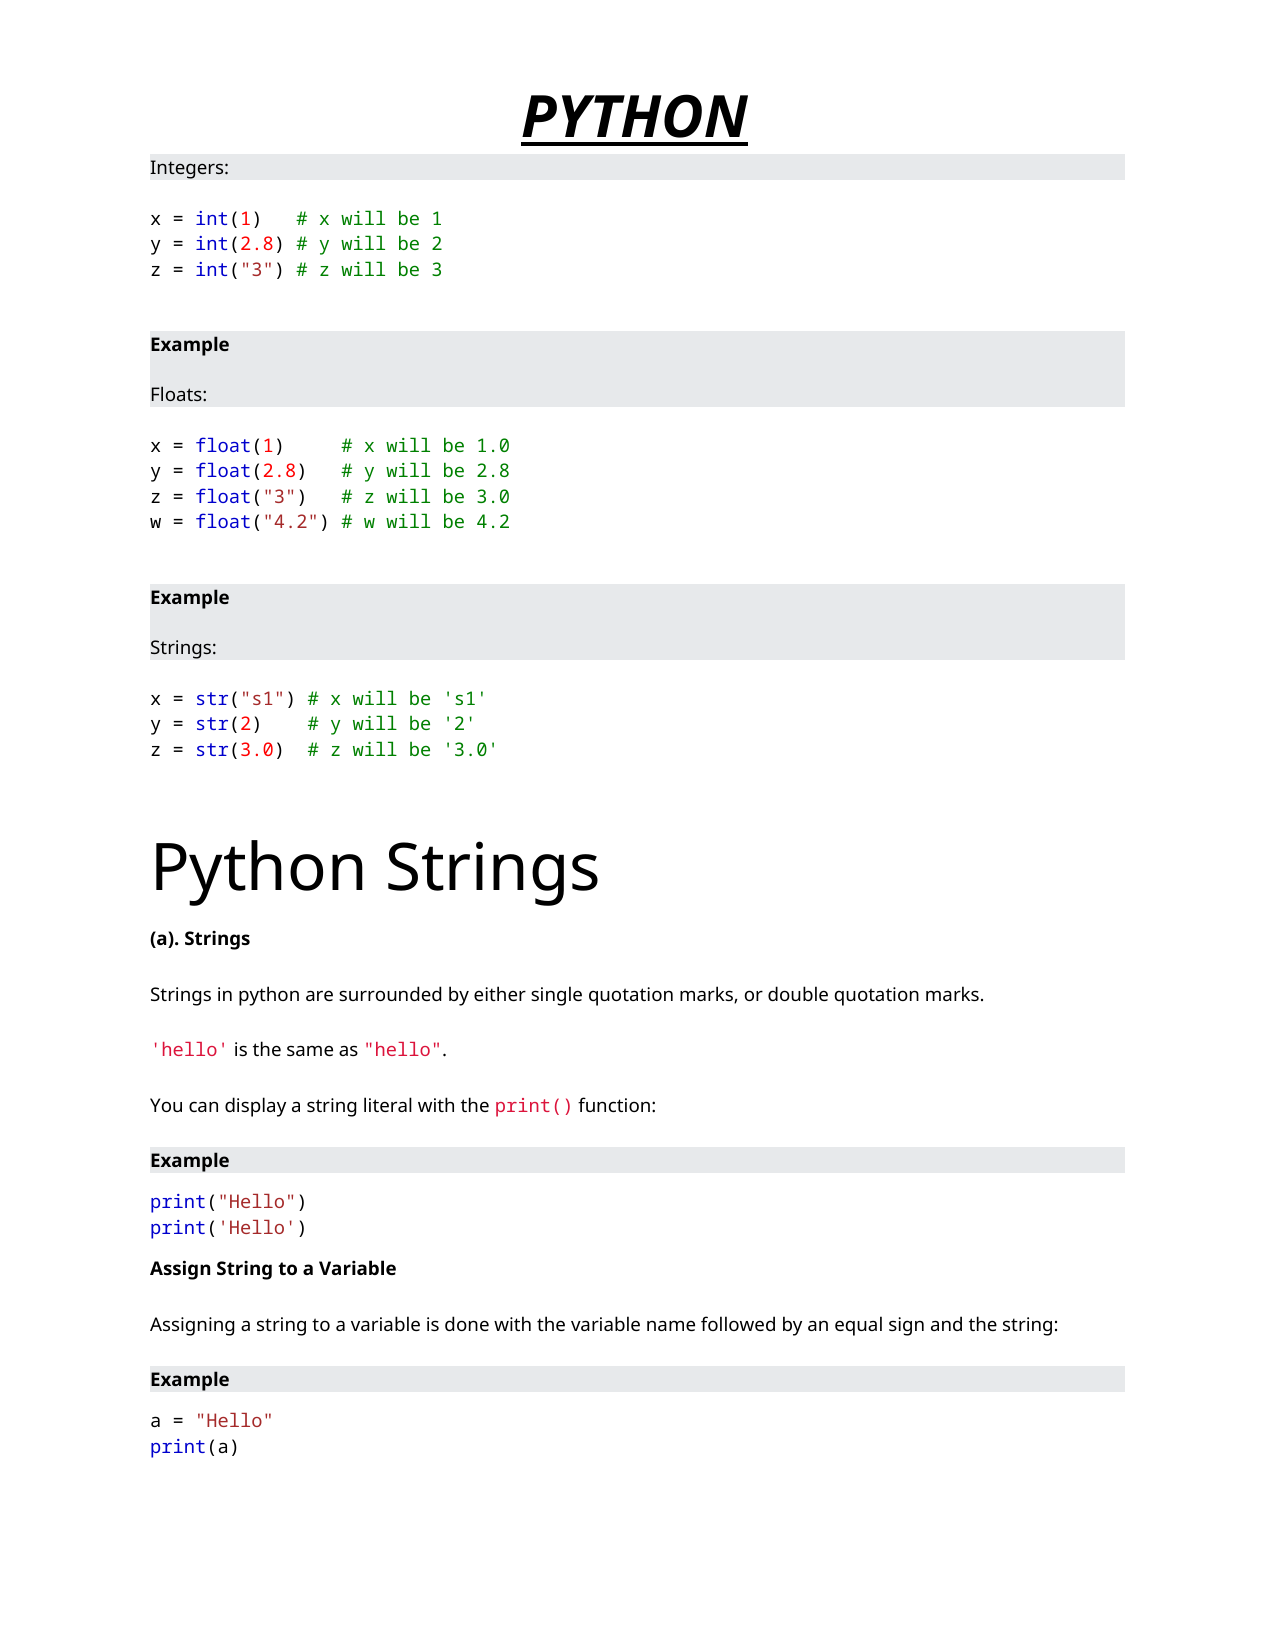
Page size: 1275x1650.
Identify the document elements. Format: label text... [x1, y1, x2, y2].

text Assigning a string to a variable is done with the variable name followed by an equal sign and the string: [150, 1311, 1125, 1336]
subtitle Assign String to a Variable [150, 1255, 1125, 1281]
text You can display a string literal with the print() function: [150, 1092, 1125, 1117]
text a = "Hello" print(a) [150, 1407, 1125, 1458]
text x = str("s1") # x will be 's1' y = str(2) # y will be '2' z = str(3.0) # z will be '3.0' [150, 685, 1125, 762]
text Integers: [150, 154, 1125, 180]
text x = float(1) # x will be 1.0 y = float(2.8) # y will be 2.8 z = float("3") # z will be 3.0 w = float("4.2") # w will be 4.2 [150, 432, 1125, 568]
subtitle Example [150, 1147, 1125, 1173]
subtitle (a). Strings [150, 925, 1125, 951]
subtitle Example [150, 331, 1125, 357]
text Strings in python are surrounded by either single quotation marks, or double quotation marks. [150, 981, 1125, 1006]
subtitle Example [150, 1366, 1125, 1392]
text print("Hello") print('Hello') [150, 1189, 1125, 1240]
subtitle Example [150, 584, 1125, 609]
text Floats: [150, 382, 1125, 407]
text x = int(1) # x will be 1 y = int(2.8) # y will be 2 z = int("3") # z will be 3 [150, 205, 1125, 316]
subtitle Python Strings [150, 820, 1125, 910]
text Strings: [150, 634, 1125, 660]
text 'hello' is the same as "hello". [150, 1036, 1125, 1062]
